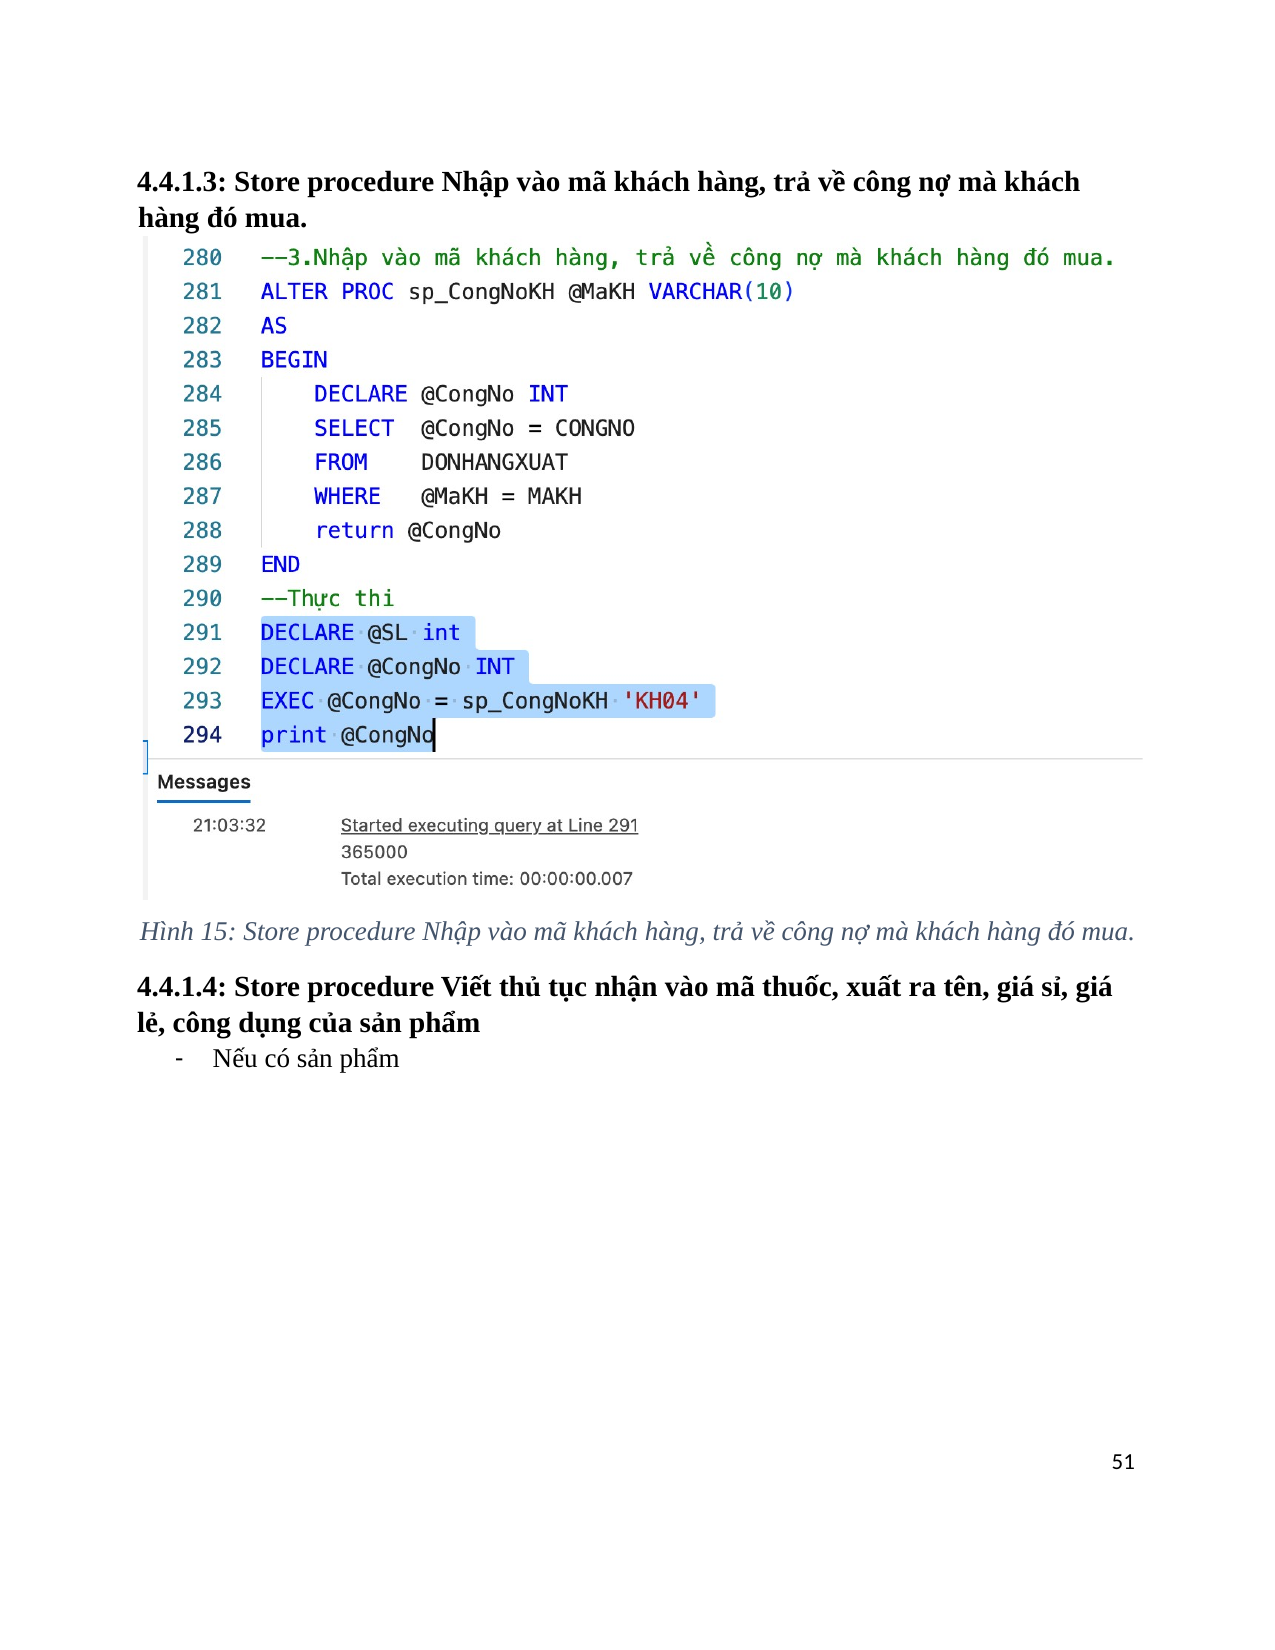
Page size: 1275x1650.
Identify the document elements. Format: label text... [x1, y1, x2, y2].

picture [142, 236, 1143, 900]
text Hình 15: Store procedure Nhập vào mã khách hàng, trả về công nợ mà khách hàng đó mua. [139, 916, 1180, 947]
subtitle lẻ, công dụng của sản phẩm [137, 1005, 1144, 1039]
subtitle 4.4.1.3: Store procedure Nhập vào mã khách hàng, trả về công nợ mà khách hàng đó mua. [137, 164, 1144, 234]
list Nếu có sản phẩm [175, 1041, 1217, 1074]
subtitle 4.4.1.4: Store procedure Viết thủ tục nhận vào mã thuốc, xuất ra tên, giá sỉ, giá [137, 969, 1144, 1002]
